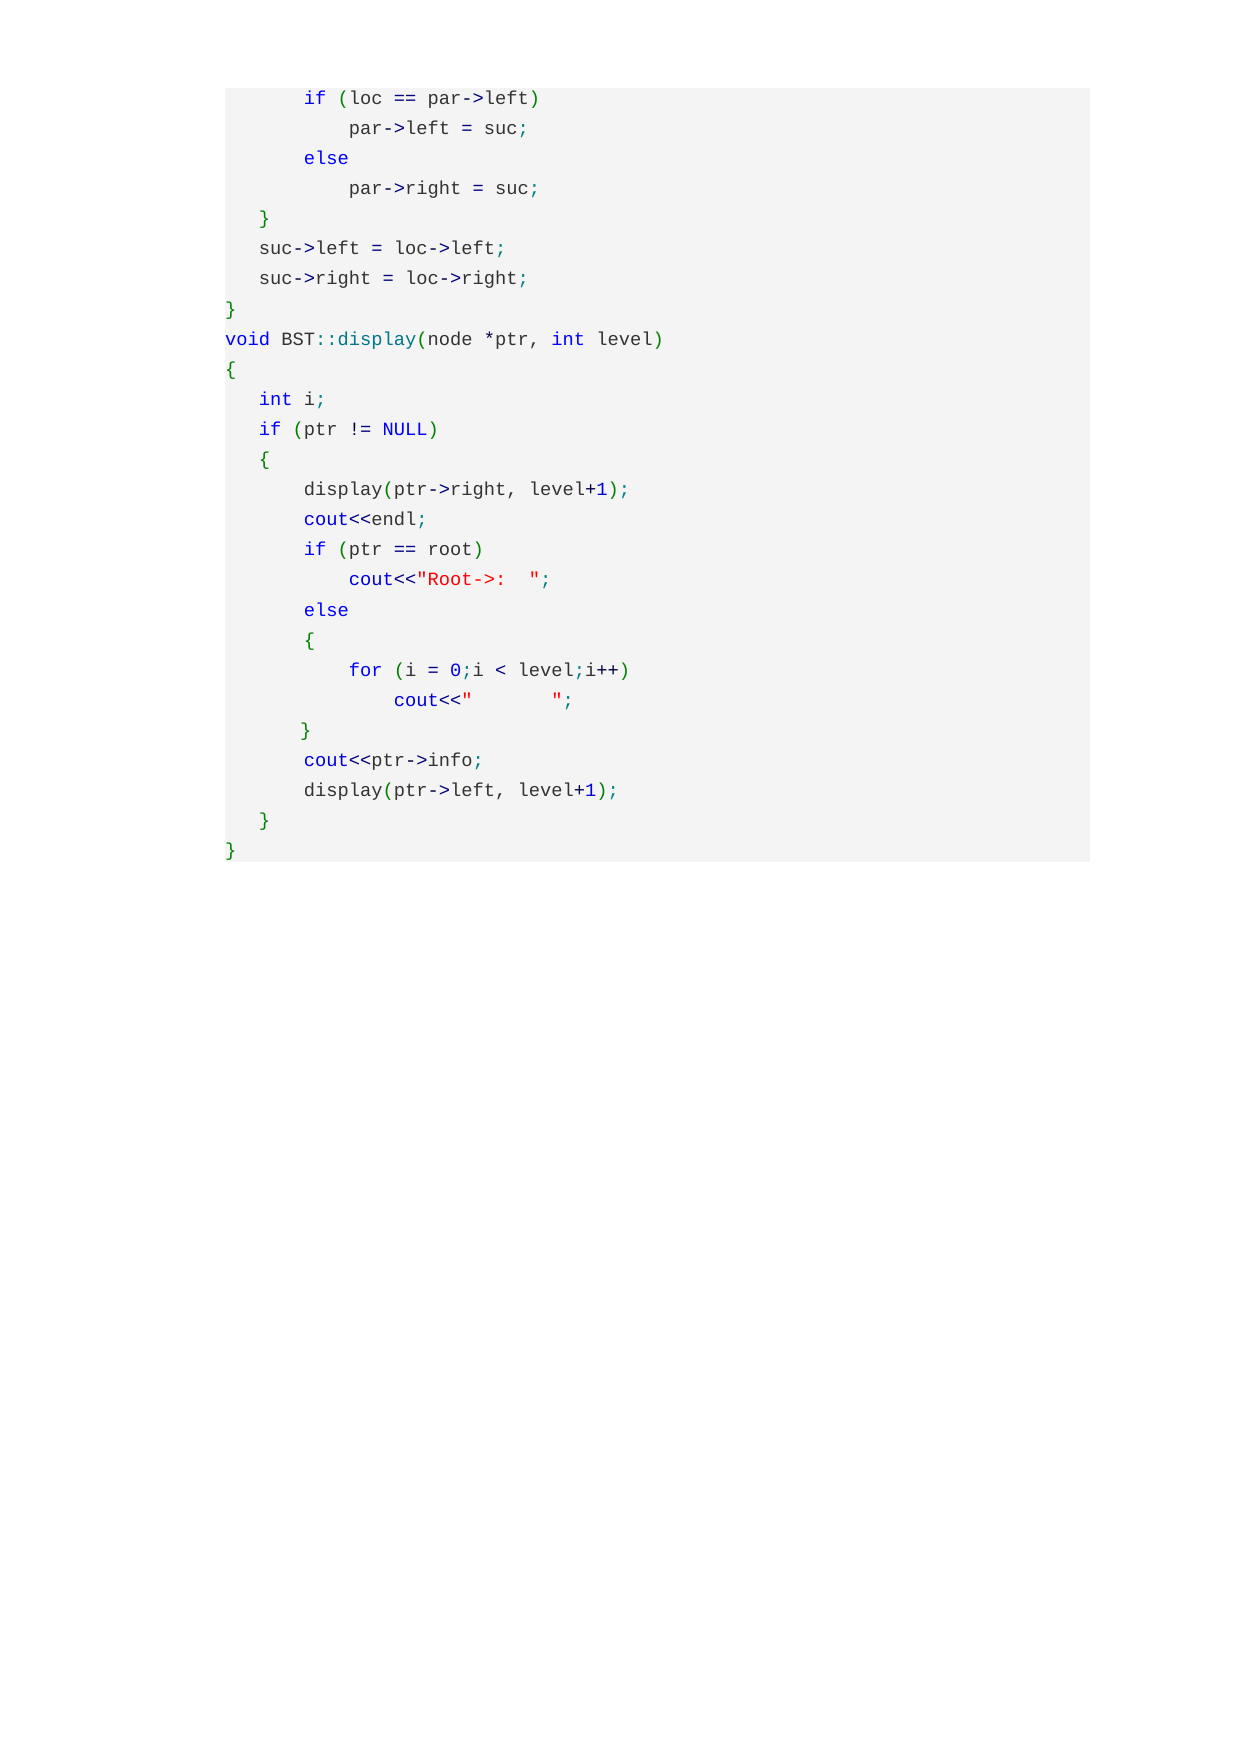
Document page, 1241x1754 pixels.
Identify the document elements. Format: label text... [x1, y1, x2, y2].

text cout<<ptr->info; [225, 751, 1090, 772]
text } [225, 811, 1090, 832]
text int i; [225, 389, 1090, 411]
text par->left = suc; [225, 119, 1090, 140]
text { [225, 630, 1090, 652]
text { [225, 359, 1090, 381]
text display(ptr->left, level+1); [225, 781, 1090, 802]
text display(ptr->right, level+1); [225, 480, 1090, 501]
text suc->left = loc->left; [225, 239, 1090, 260]
text else [225, 600, 1090, 622]
text } [225, 209, 1090, 230]
text if (ptr == root) [225, 540, 1090, 561]
text } [225, 841, 1090, 862]
text cout<<endl; [225, 510, 1090, 531]
text par->right = suc; [225, 179, 1090, 200]
text } [225, 721, 1090, 742]
text for (i = 0;i < level;i++) [225, 661, 1090, 682]
text void BST::display(node *ptr, int level) [225, 329, 1090, 351]
text suc->right = loc->right; [225, 269, 1090, 290]
text { [225, 450, 1090, 471]
text cout<<" "; [225, 691, 1090, 712]
text if (ptr != NULL) [225, 420, 1090, 441]
text } [225, 299, 1090, 321]
text cout<<"Root->: "; [225, 570, 1090, 591]
text else [225, 149, 1090, 170]
text if (loc == par->left) [225, 88, 1090, 110]
